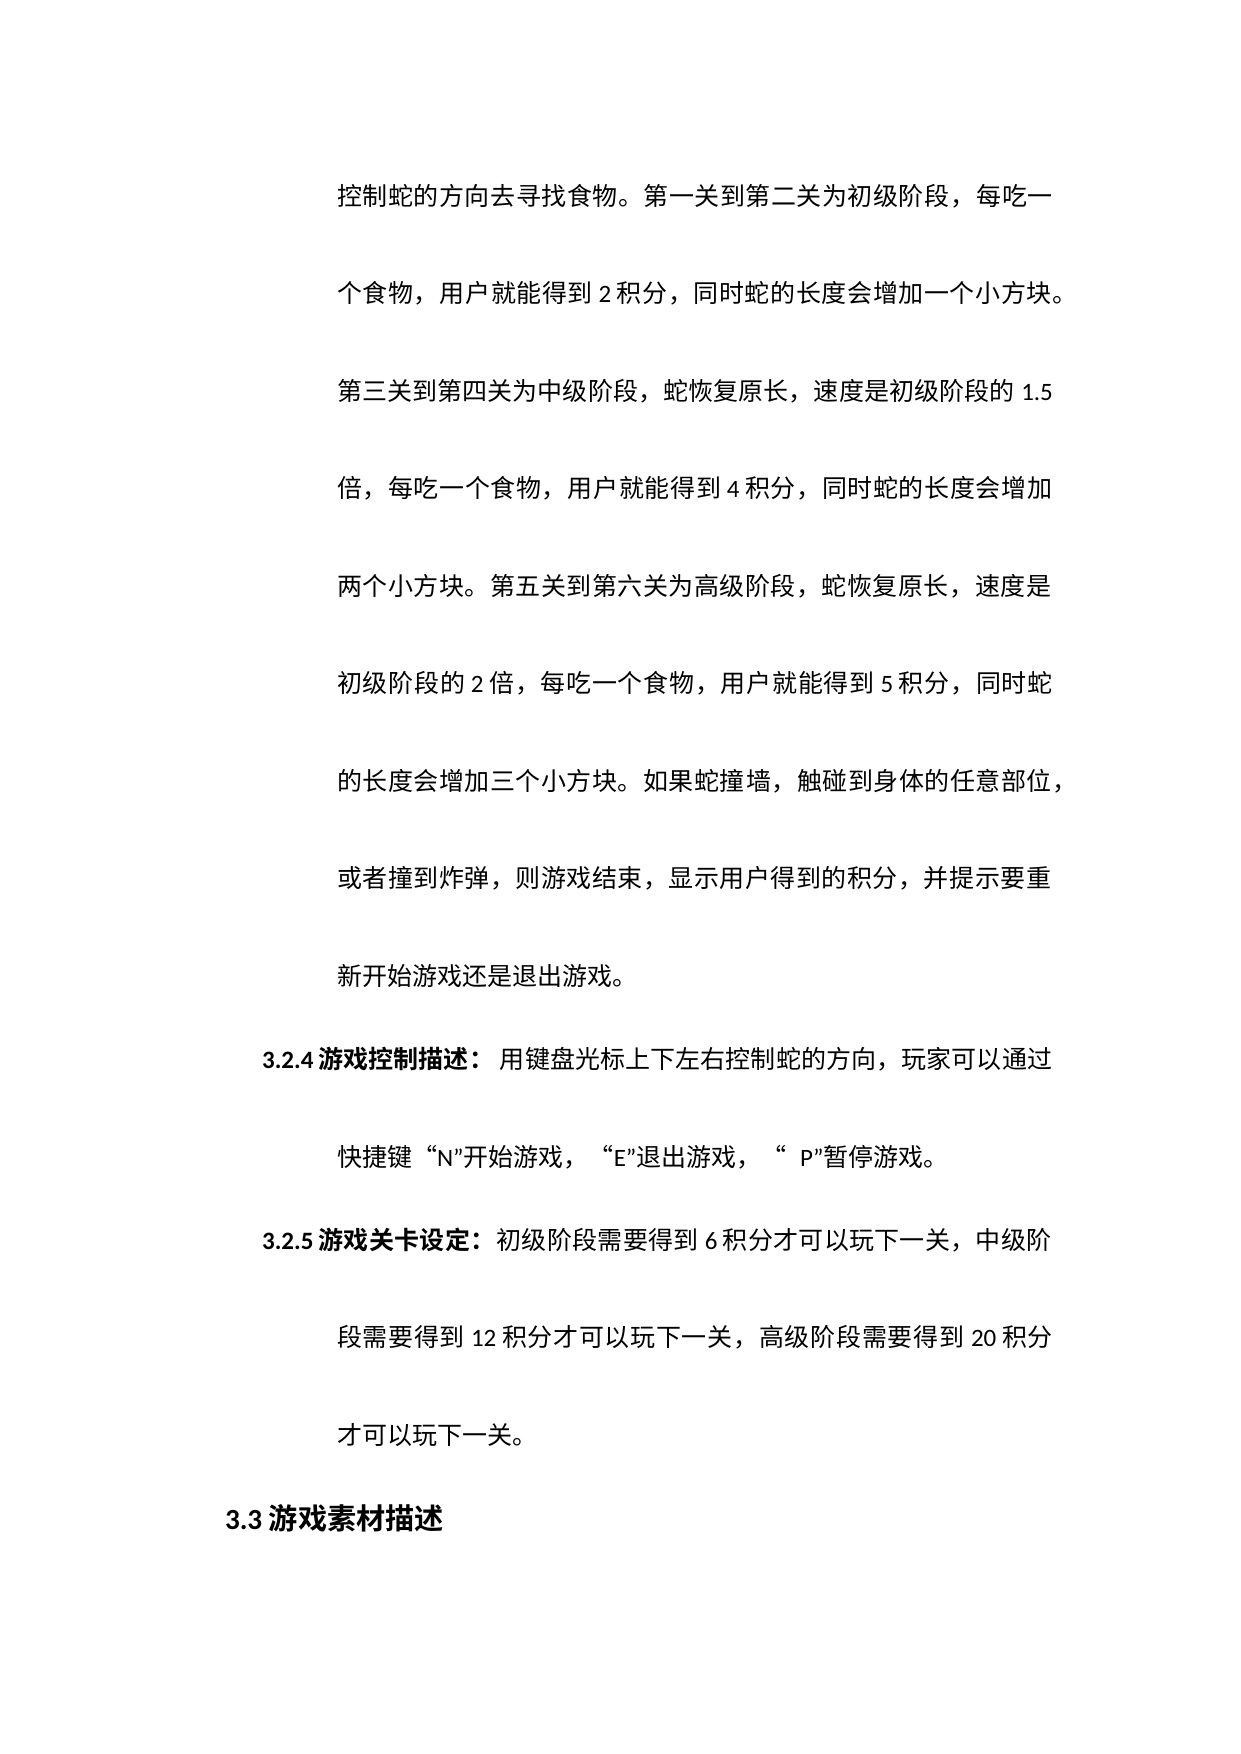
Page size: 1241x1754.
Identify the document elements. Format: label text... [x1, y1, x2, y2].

text 3.2.4游戏控制描述： 用键盘光标上下左右控制蛇的方向，玩家可以通过快捷键“N”开始游戏，“E”退出游戏，“ P”暂停游戏。 [262, 1025, 1053, 1188]
text 3.3 游戏素材描述 [225, 1484, 1053, 1549]
text 3.2.5游戏关卡设定：初级阶段需要得到6积分才可以玩下一关，中级阶段需要得到12积分才可以玩下一关，高级阶段需要得到20积分才可以玩下一关。 [262, 1206, 1053, 1466]
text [262, 162, 1053, 1007]
